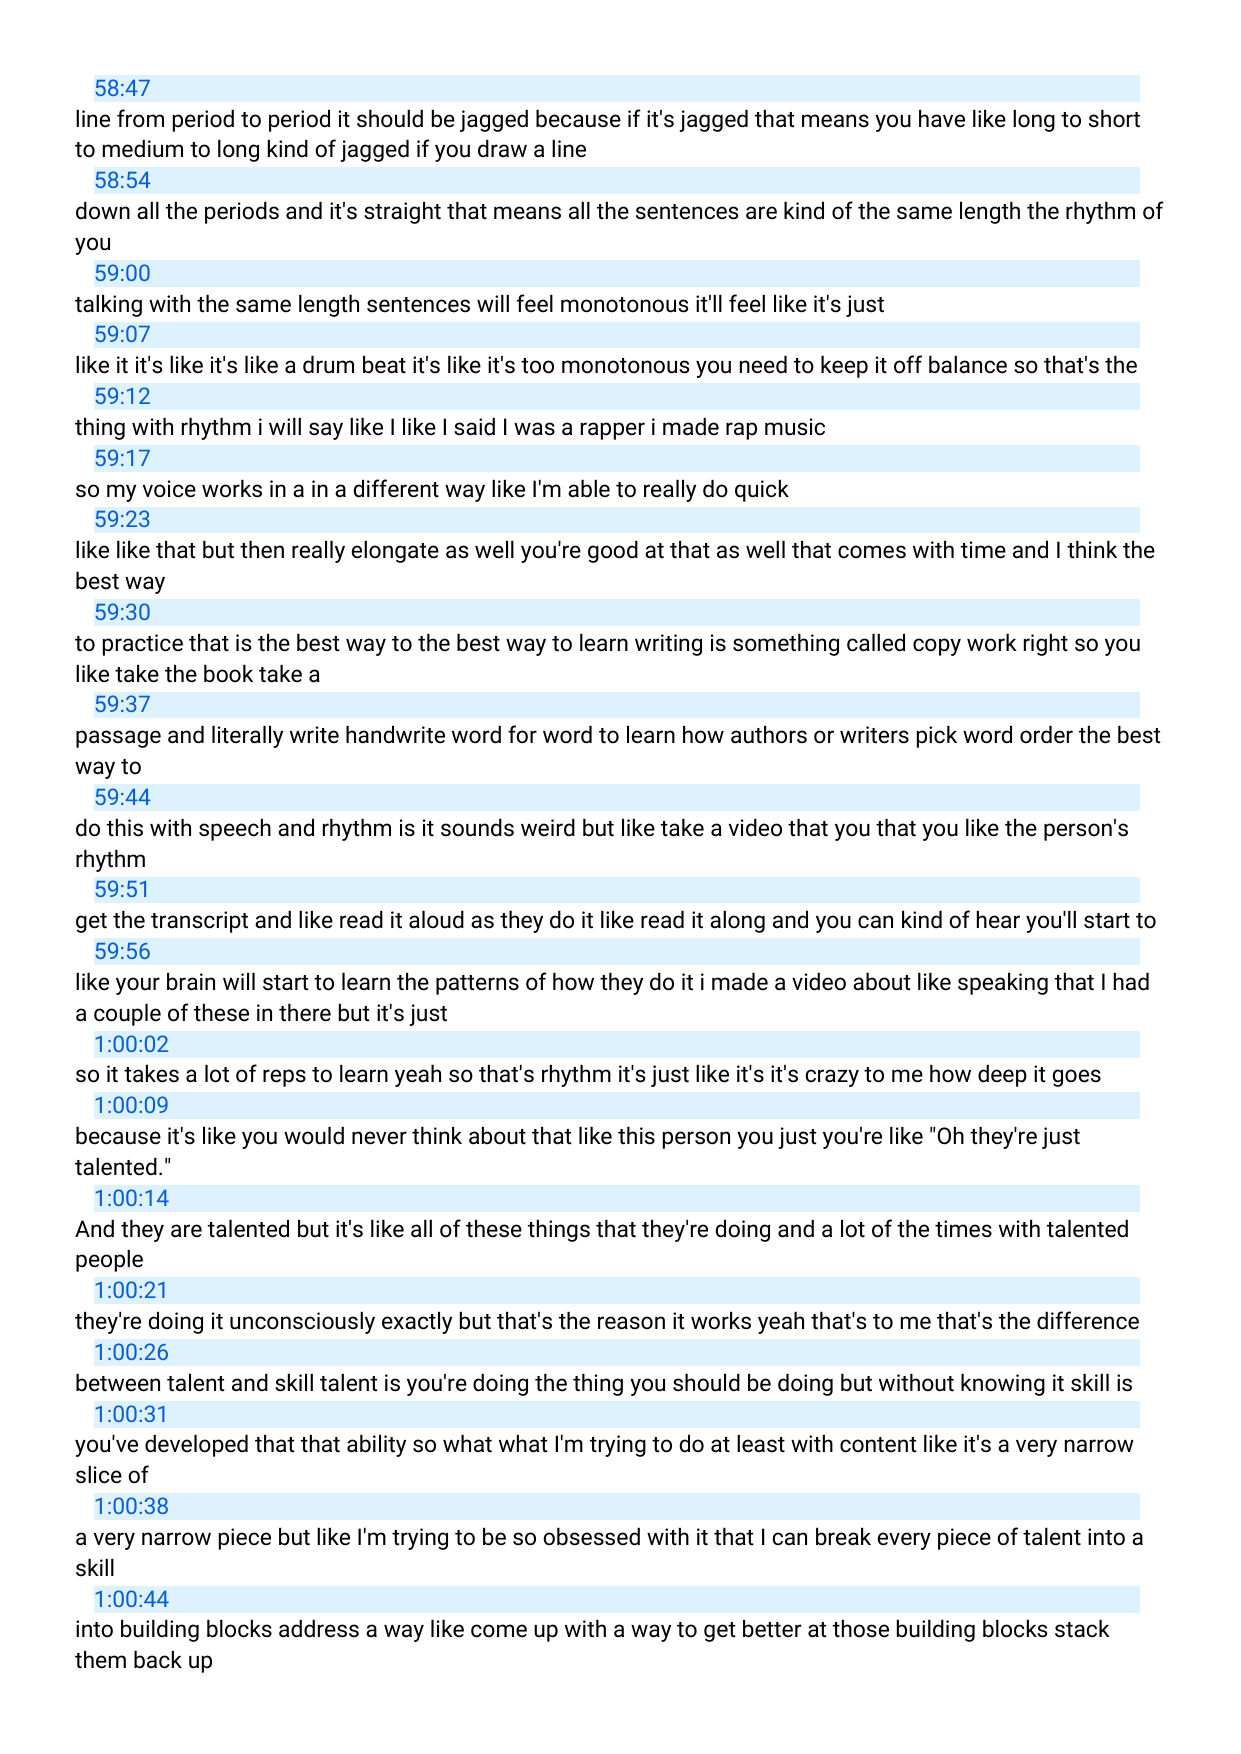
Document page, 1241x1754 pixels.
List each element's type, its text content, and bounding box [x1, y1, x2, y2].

text into building blocks address a way like come up with a way to get better at those building blocks stack them back up [75, 1617, 1165, 1674]
text And they are talented but it's like all of these things that they're doing and a lot of the times with talented people [75, 1216, 1165, 1273]
text they're doing it unconsciously exactly but that's the reason it works yeah that's to me that's the difference [75, 1308, 1165, 1335]
text 58:47 [94, 75, 1140, 102]
text thing with rhythm i will say like I like I said I was a rapper i made rap music [75, 414, 1165, 441]
text a very narrow piece but like I'm trying to be so obsessed with it that I can break every piece of talent into a skill [75, 1524, 1165, 1582]
text 1:00:38 [94, 1493, 1140, 1520]
text 1:00:31 [94, 1401, 1140, 1428]
text 1:00:14 [94, 1185, 1140, 1212]
text 59:12 [94, 383, 1140, 410]
text so my voice works in a in a different way like I'm able to really do quick [75, 476, 1165, 503]
text 59:37 [94, 692, 1140, 718]
text between talent and skill talent is you're doing the thing you should be doing but without knowing it skill is [75, 1370, 1165, 1397]
text to practice that is the best way to the best way to learn writing is something called copy work right so you like take the book take a [75, 630, 1165, 688]
text down all the periods and it's straight that means all the sentences are kind of the same length the rhythm of you [75, 198, 1165, 256]
text because it's like you would never think about that like this person you just you're like "Oh they're just talented." [75, 1123, 1165, 1181]
text get the transcript and like read it aloud as they do it like read it along and you can kind of hear you'll start to [75, 907, 1165, 934]
text line from period to period it should be jagged because if it's jagged that means you have like long to short to medium to long kind of jagged if you draw a line [75, 106, 1165, 163]
text 59:00 [94, 260, 1140, 287]
text 59:51 [94, 877, 1140, 903]
text 59:30 [94, 599, 1140, 626]
text 1:00:02 [94, 1031, 1140, 1058]
text 59:44 [94, 784, 1140, 811]
text 59:07 [94, 322, 1140, 348]
text 59:17 [94, 445, 1140, 472]
text 1:00:44 [94, 1586, 1140, 1613]
text like like that but then really elongate as well you're good at that as well that comes with time and I think the best way [75, 537, 1165, 595]
text 59:56 [94, 938, 1140, 965]
text 59:23 [94, 507, 1140, 533]
text talking with the same length sentences will feel monotonous it'll feel like it's just [75, 291, 1165, 318]
text 1:00:26 [94, 1339, 1140, 1366]
text 1:00:21 [94, 1277, 1140, 1304]
text passage and literally write handwrite word for word to learn how authors or writers pick word order the best way to [75, 722, 1165, 780]
text do this with speech and rhythm is it sounds weird but like take a video that you that you like the person's rhythm [75, 815, 1165, 873]
text you've developed that that ability so what what I'm trying to do at least with content like it's a very narrow slice of [75, 1432, 1165, 1489]
text like it it's like it's like a drum beat it's like it's too monotonous you need to keep it off balance so that's the [75, 352, 1165, 379]
text 58:54 [94, 167, 1140, 194]
text 1:00:09 [94, 1092, 1140, 1119]
text so it takes a lot of reps to learn yeah so that's rhythm it's just like it's it's crazy to me how deep it goes [75, 1062, 1165, 1088]
text like your brain will start to learn the patterns of how they do it i made a video about like speaking that I had a couple of these in there but it's just [75, 969, 1165, 1027]
